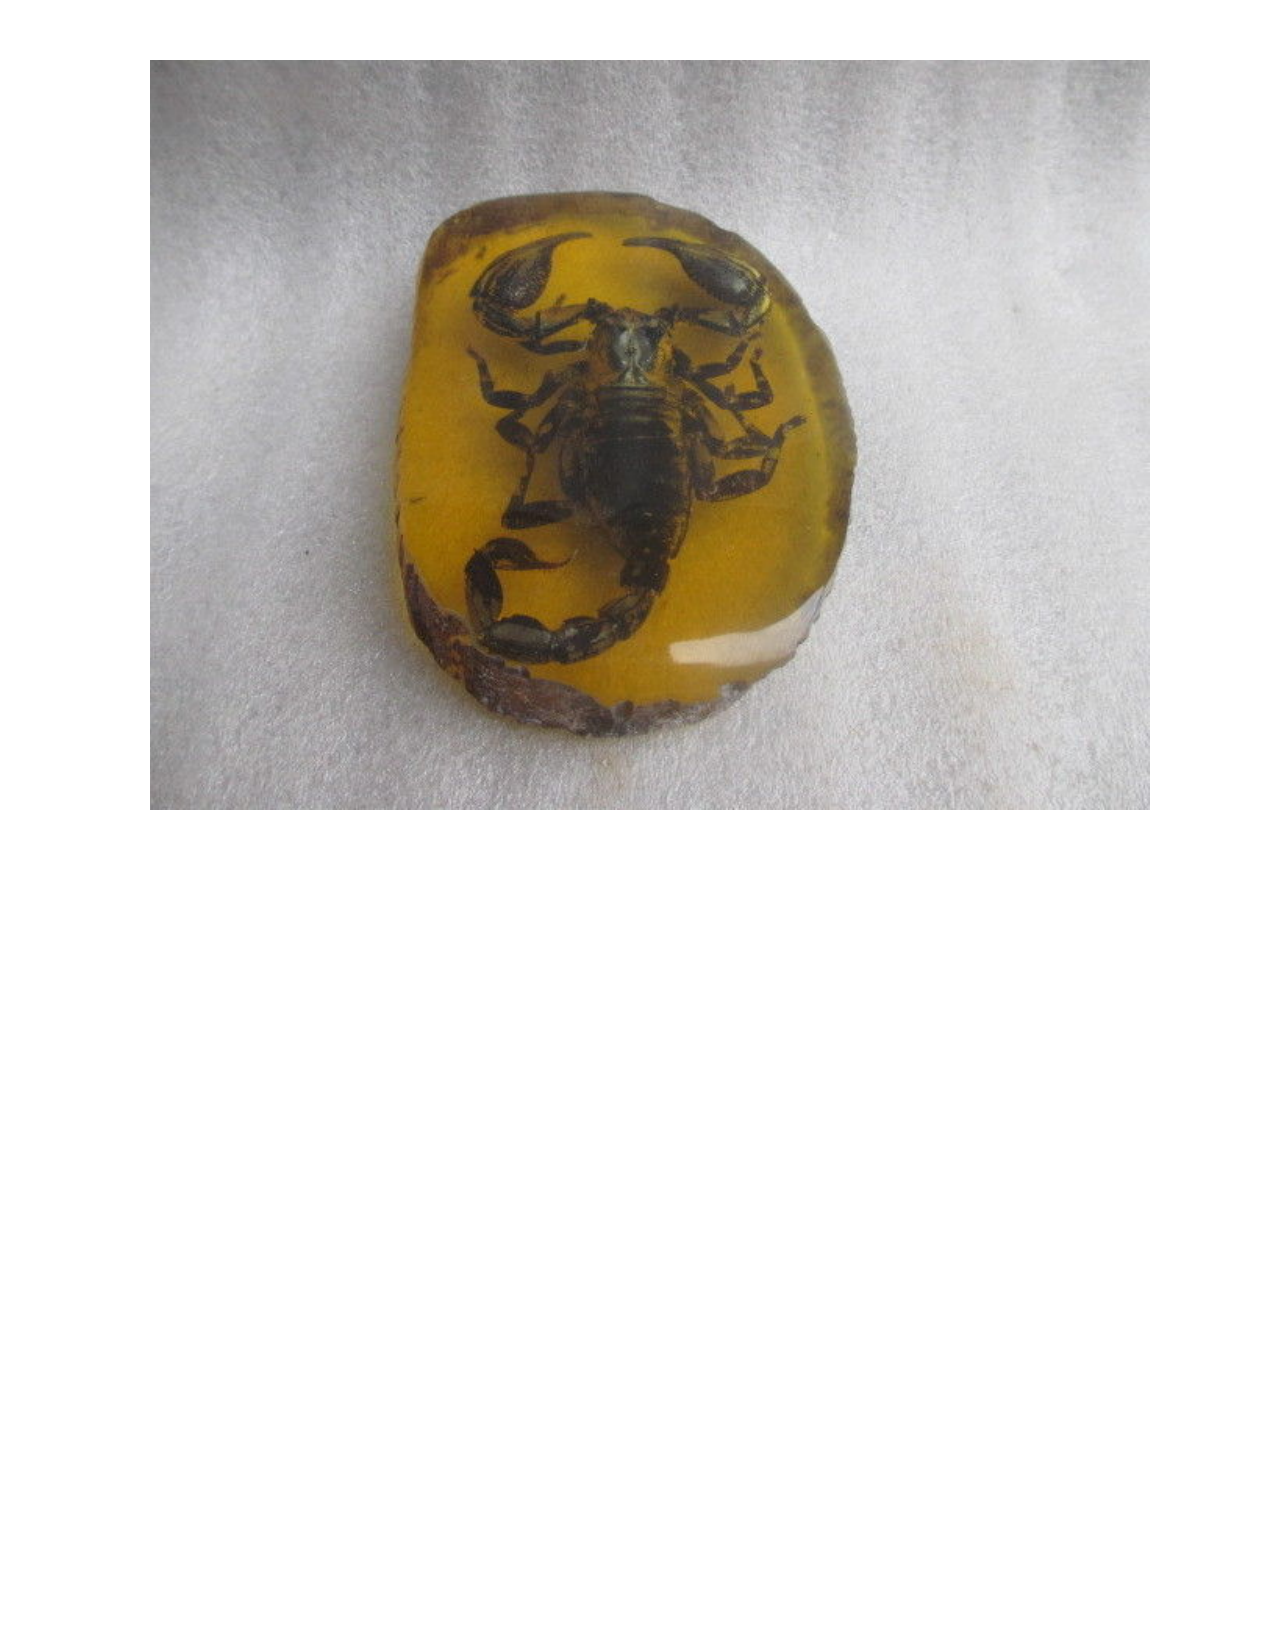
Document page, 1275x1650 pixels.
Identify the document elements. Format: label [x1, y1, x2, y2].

picture [150, 60, 1150, 810]
